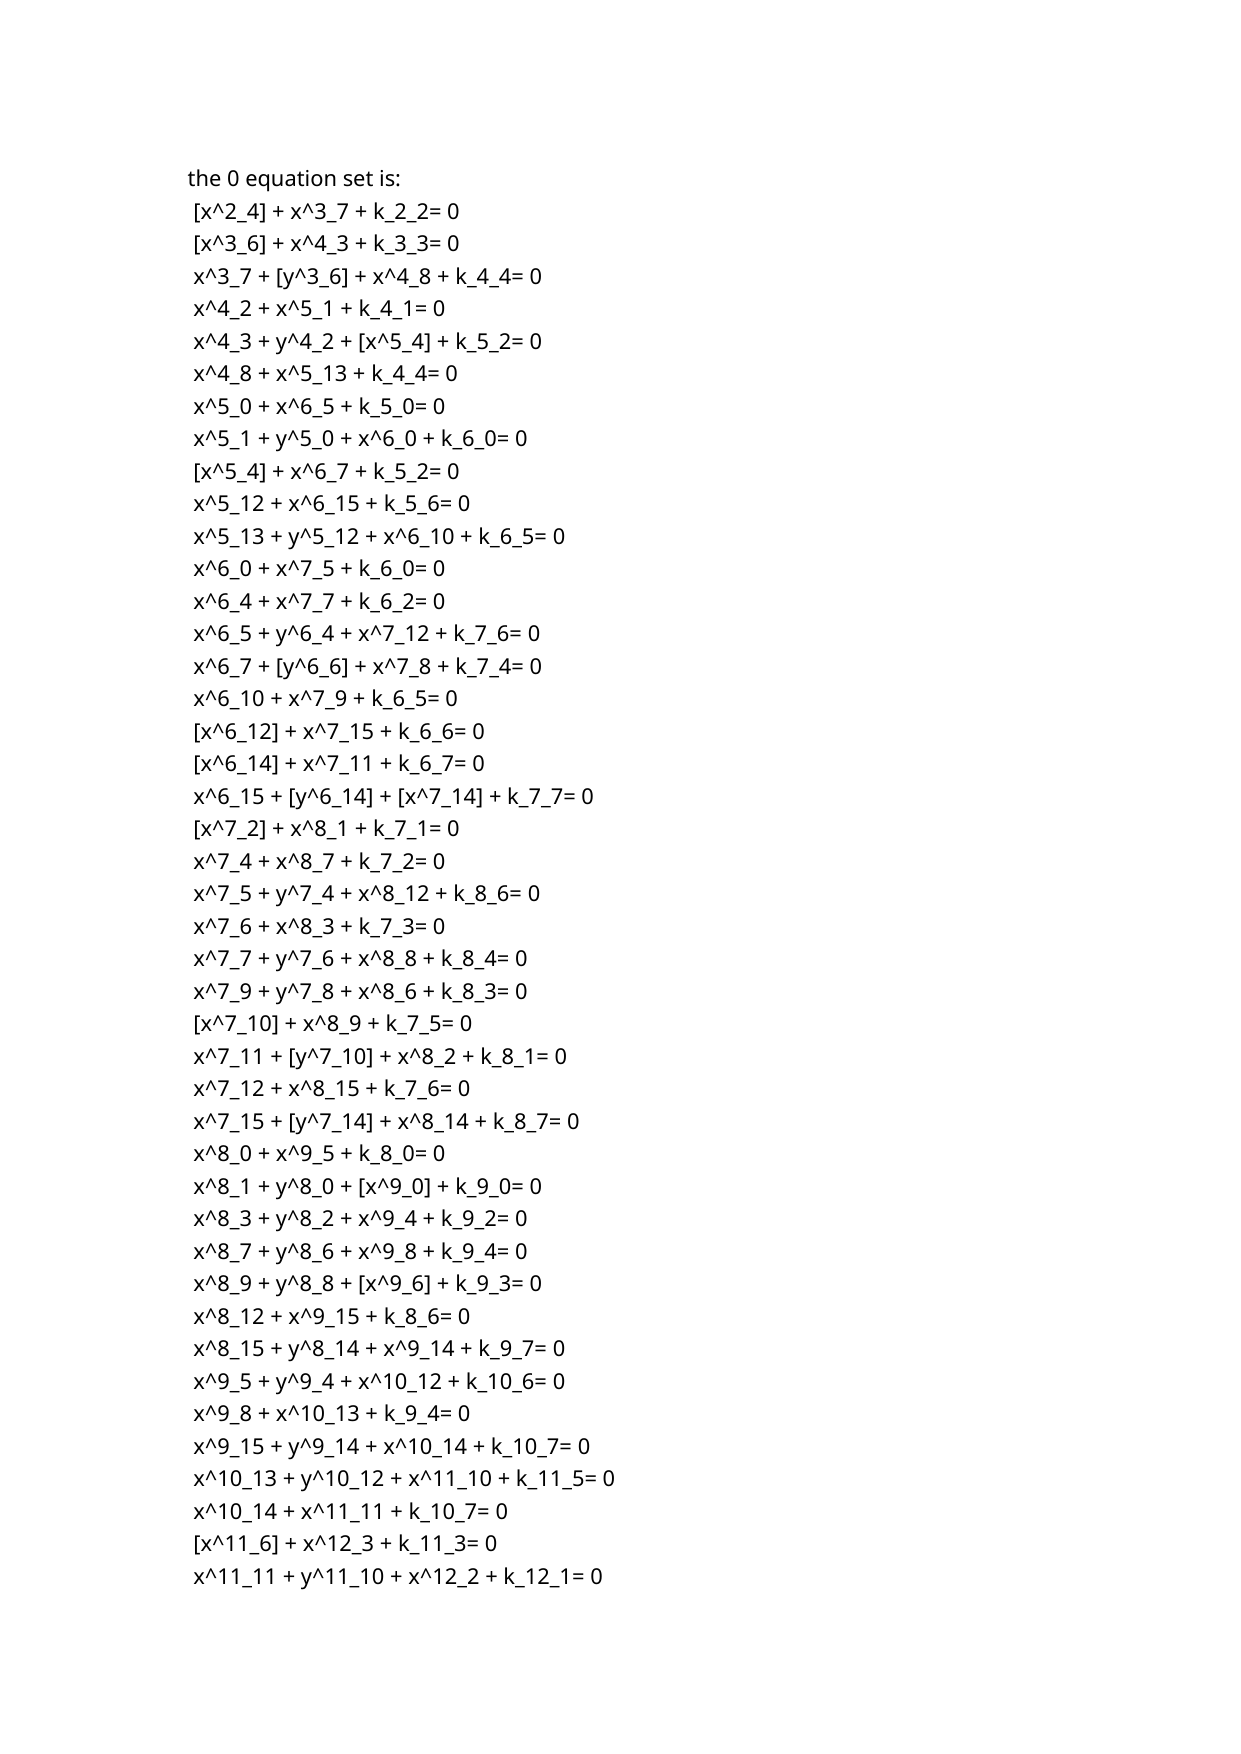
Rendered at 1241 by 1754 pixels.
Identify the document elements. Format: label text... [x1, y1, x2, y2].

text x^5_1 + y^5_0 + x^6_0 + k_6_0= 0 [187, 422, 1053, 454]
text x^9_15 + y^9_14 + x^10_14 + k_10_7= 0 [187, 1429, 1053, 1462]
text x^10_13 + y^10_12 + x^11_10 + k_11_5= 0 [187, 1462, 1053, 1494]
text [x^5_4] + x^6_7 + k_5_2= 0 [187, 454, 1053, 487]
text x^6_0 + x^7_5 + k_6_0= 0 [187, 552, 1053, 584]
text x^8_12 + x^9_15 + k_8_6= 0 [187, 1299, 1053, 1332]
text x^10_14 + x^11_11 + k_10_7= 0 [187, 1494, 1053, 1527]
text x^5_13 + y^5_12 + x^6_10 + k_6_5= 0 [187, 519, 1053, 552]
text x^6_15 + [y^6_14] + [x^7_14] + k_7_7= 0 [187, 779, 1053, 812]
text x^7_7 + y^7_6 + x^8_8 + k_8_4= 0 [187, 942, 1053, 974]
text [x^3_6] + x^4_3 + k_3_3= 0 [187, 227, 1053, 259]
text x^7_15 + [y^7_14] + x^8_14 + k_8_7= 0 [187, 1104, 1053, 1137]
text [x^2_4] + x^3_7 + k_2_2= 0 [187, 194, 1053, 227]
text x^8_3 + y^8_2 + x^9_4 + k_9_2= 0 [187, 1202, 1053, 1234]
text x^4_8 + x^5_13 + k_4_4= 0 [187, 357, 1053, 389]
text x^7_5 + y^7_4 + x^8_12 + k_8_6= 0 [187, 877, 1053, 909]
text x^8_7 + y^8_6 + x^9_8 + k_9_4= 0 [187, 1234, 1053, 1267]
text the 0 equation set is: [187, 162, 1053, 194]
text x^8_15 + y^8_14 + x^9_14 + k_9_7= 0 [187, 1332, 1053, 1364]
text [x^6_12] + x^7_15 + k_6_6= 0 [187, 714, 1053, 747]
text x^7_9 + y^7_8 + x^8_6 + k_8_3= 0 [187, 974, 1053, 1007]
text x^6_4 + x^7_7 + k_6_2= 0 [187, 584, 1053, 617]
text x^9_8 + x^10_13 + k_9_4= 0 [187, 1397, 1053, 1429]
text x^7_6 + x^8_3 + k_7_3= 0 [187, 909, 1053, 942]
text x^5_12 + x^6_15 + k_5_6= 0 [187, 487, 1053, 519]
text x^3_7 + [y^3_6] + x^4_8 + k_4_4= 0 [187, 259, 1053, 292]
text x^9_5 + y^9_4 + x^10_12 + k_10_6= 0 [187, 1364, 1053, 1397]
text x^8_1 + y^8_0 + [x^9_0] + k_9_0= 0 [187, 1169, 1053, 1202]
text x^8_9 + y^8_8 + [x^9_6] + k_9_3= 0 [187, 1267, 1053, 1299]
text x^7_12 + x^8_15 + k_7_6= 0 [187, 1072, 1053, 1104]
text x^5_0 + x^6_5 + k_5_0= 0 [187, 389, 1053, 422]
text x^4_2 + x^5_1 + k_4_1= 0 [187, 292, 1053, 324]
text [x^7_2] + x^8_1 + k_7_1= 0 [187, 812, 1053, 844]
text x^7_4 + x^8_7 + k_7_2= 0 [187, 844, 1053, 877]
text x^6_7 + [y^6_6] + x^7_8 + k_7_4= 0 [187, 649, 1053, 682]
text x^8_0 + x^9_5 + k_8_0= 0 [187, 1137, 1053, 1169]
text [x^7_10] + x^8_9 + k_7_5= 0 [187, 1007, 1053, 1039]
text x^11_11 + y^11_10 + x^12_2 + k_12_1= 0 [187, 1559, 1053, 1592]
text [x^11_6] + x^12_3 + k_11_3= 0 [187, 1527, 1053, 1559]
text [x^6_14] + x^7_11 + k_6_7= 0 [187, 747, 1053, 779]
text x^6_5 + y^6_4 + x^7_12 + k_7_6= 0 [187, 617, 1053, 649]
text x^6_10 + x^7_9 + k_6_5= 0 [187, 682, 1053, 714]
text x^4_3 + y^4_2 + [x^5_4] + k_5_2= 0 [187, 324, 1053, 357]
text x^7_11 + [y^7_10] + x^8_2 + k_8_1= 0 [187, 1039, 1053, 1072]
